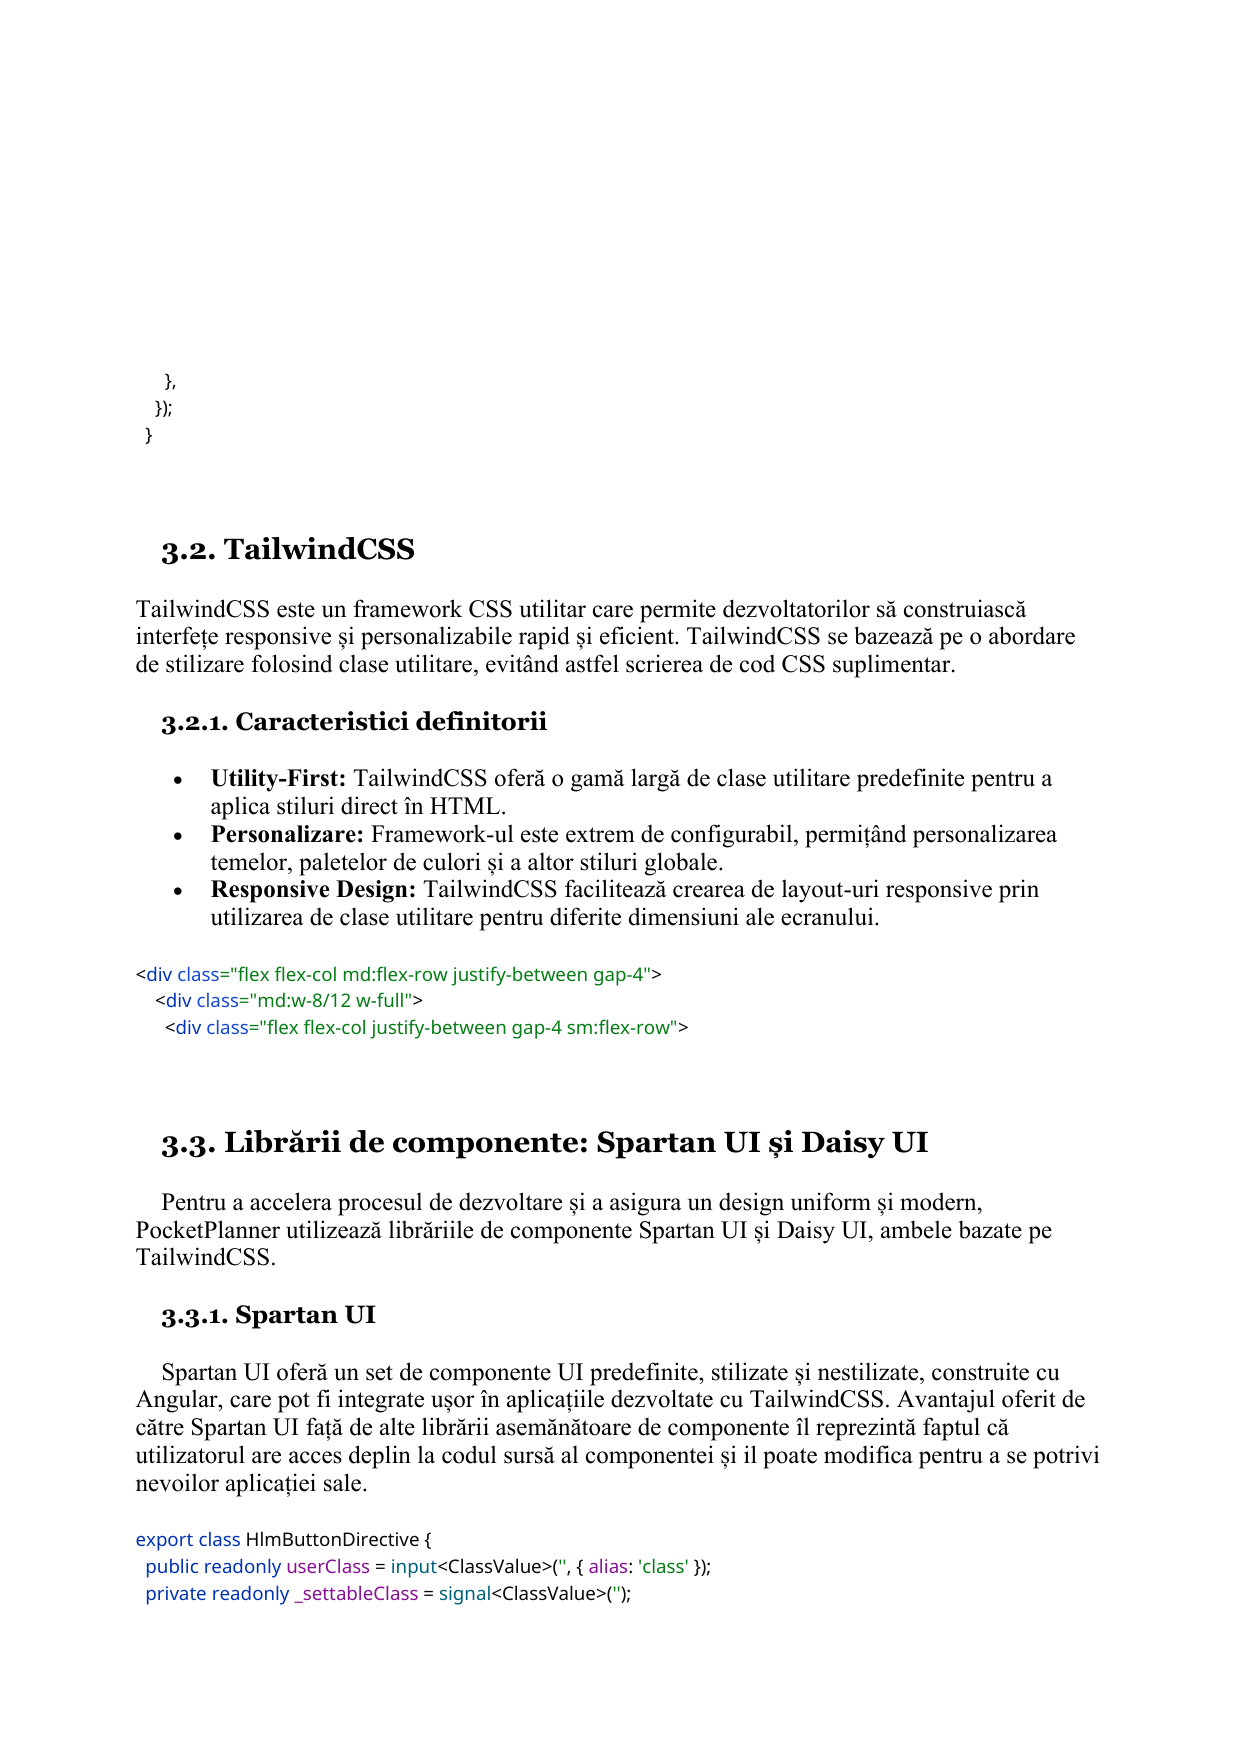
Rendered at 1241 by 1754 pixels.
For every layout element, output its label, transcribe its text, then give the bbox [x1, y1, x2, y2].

subtitle 3.2.1. Caracteristici definitorii [161, 707, 1079, 735]
text }, [135, 367, 1105, 393]
subtitle 3.2. TailwindCSS [161, 532, 1079, 566]
text private readonly _settableClass = signal<ClassValue>(''); [135, 1579, 1105, 1605]
text <div class="flex flex-col md:flex-row justify-between gap-4"> [135, 960, 1105, 987]
text }); [135, 393, 1105, 420]
text } [135, 420, 1105, 446]
text <div class="flex flex-col justify-between gap-4 sm:flex-row"> [135, 1013, 1105, 1040]
text <div class="md:w-8/12 w-full"> [135, 987, 1105, 1013]
list Responsive Design: TailwindCSS facilitează crearea de layout-uri responsive prin utilizarea de clase utilitare pentru diferite dimensiuni ale ecranului. [173, 875, 1105, 931]
text TailwindCSS este un framework CSS utilitar care permite dezvoltatorilor să construiască interfețe responsive și personalizabile rapid și eficient. TailwindCSS se bazează pe o abordare de stilizare folosind clase utilitare, evitând astfel scrierea de cod CSS suplimentar. [135, 595, 1105, 678]
text Pentru a accelera procesul de dezvoltare și a asigura un design uniform și modern, PocketPlanner utilizează librăriile de componente Spartan UI și Daisy UI, ambele bazate pe TailwindCSS. [135, 1188, 1105, 1271]
list Personalizare: Framework-ul este extrem de configurabil, permițând personalizarea temelor, paletelor de culori și a altor stiluri globale. [173, 820, 1105, 875]
subtitle 3.3. Librării de componente: Spartan UI și Daisy UI [161, 1126, 1079, 1159]
text export class HlmButtonDirective { [135, 1526, 1105, 1552]
text public readonly userClass = input<ClassValue>('', { alias: 'class' }); [135, 1552, 1105, 1579]
text Spartan UI oferă un set de componente UI predefinite, stilizate și nestilizate, construite cu Angular, care pot fi integrate ușor în aplicațiile dezvoltate cu TailwindCSS. Avantajul oferit de către Spartan UI față de alte librării asemănătoare de componente îl reprezintă faptul că utilizatorul are acces deplin la codul sursă al componentei și il poate modifica pentru a se potrivi nevoilor aplicației sale. [135, 1358, 1105, 1496]
list Utility-First: TailwindCSS oferă o gamă largă de clase utilitare predefinite pentru a aplica stiluri direct în HTML. [173, 764, 1105, 820]
subtitle 3.3.1. Spartan UI [161, 1300, 1079, 1329]
